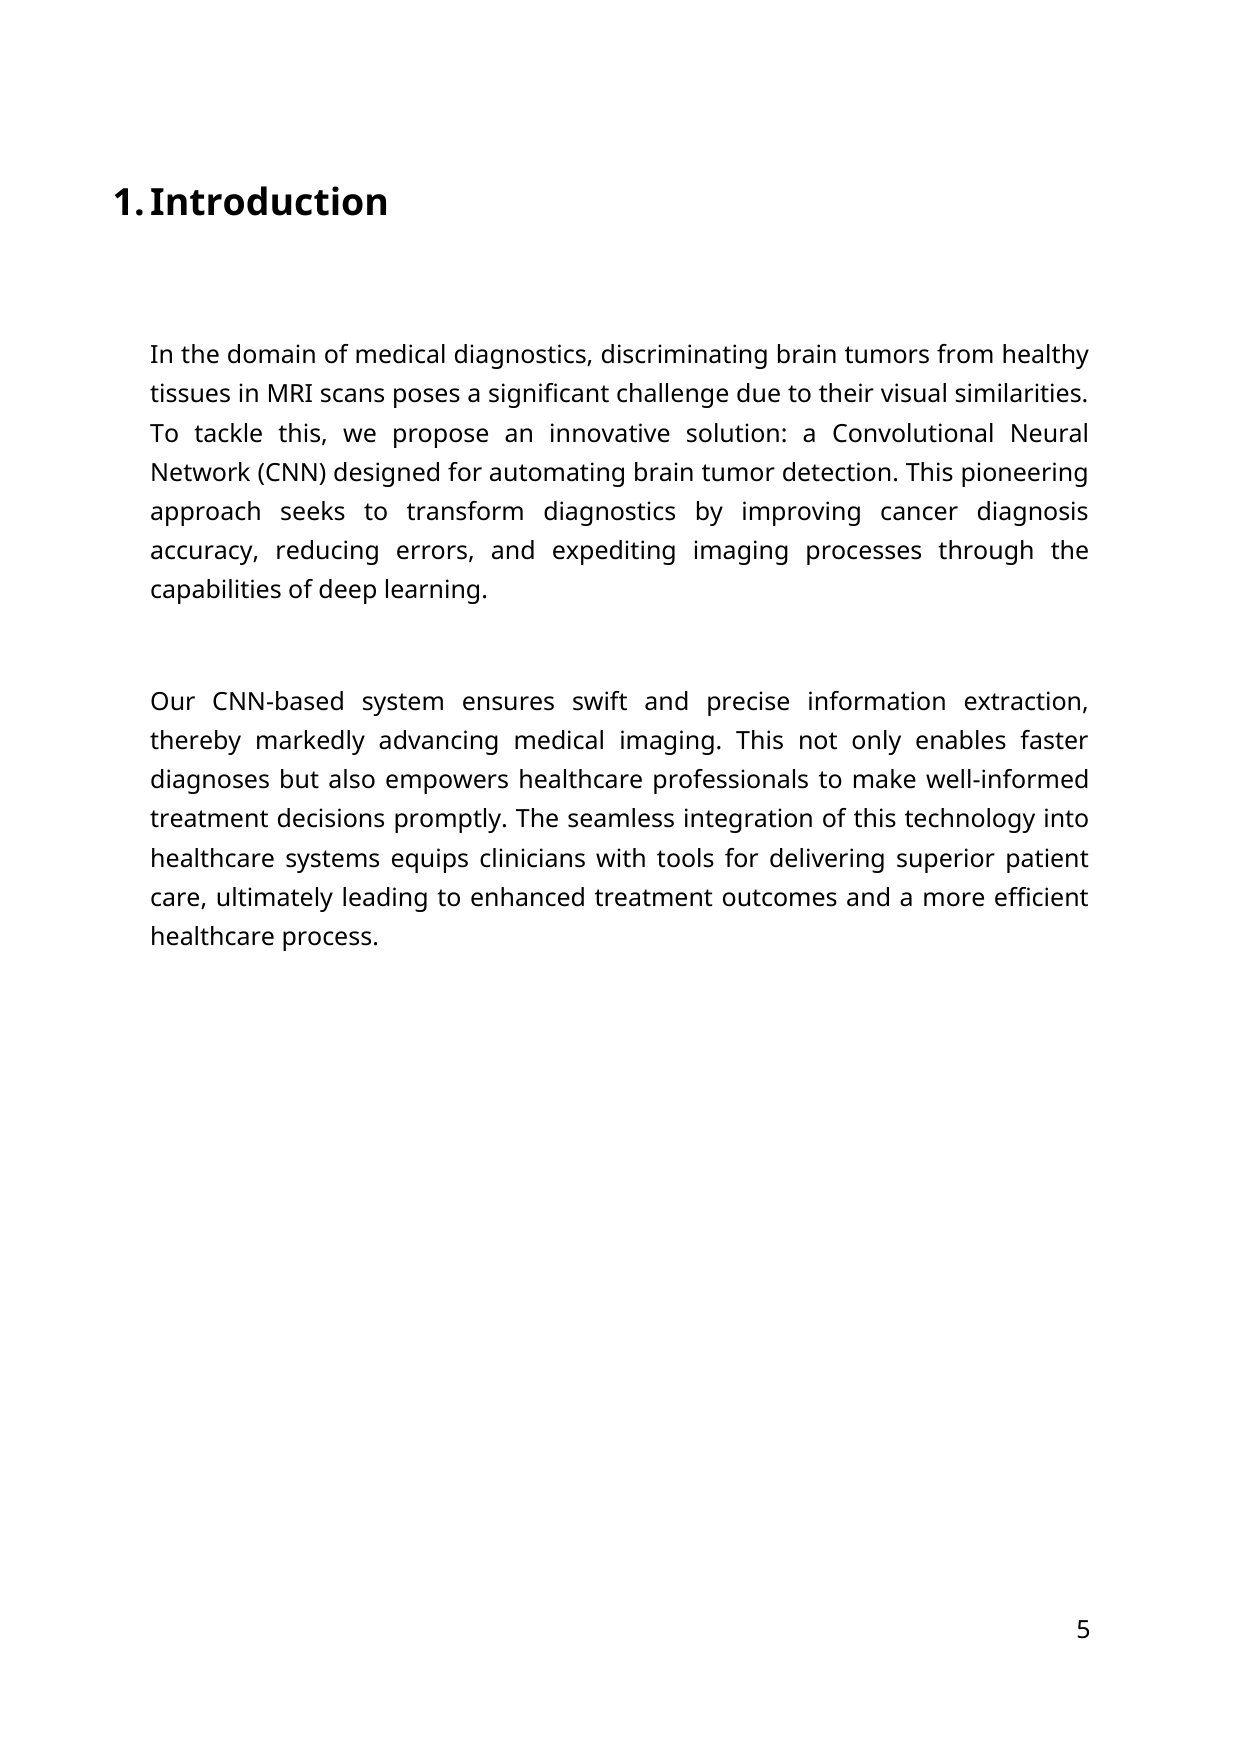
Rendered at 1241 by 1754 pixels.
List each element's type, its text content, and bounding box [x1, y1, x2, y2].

text Our CNN-based system ensures swift and precise information extraction, thereby markedly advancing medical imaging. This not only enables faster diagnoses but also empowers healthcare professionals to make well-informed treatment decisions promptly. The seamless integration of this technology into healthcare systems equips clinicians with tools for delivering superior patient care, ultimately leading to enhanced treatment outcomes and a more efficient healthcare process. [150, 684, 1090, 953]
subtitle Introduction [112, 175, 1090, 226]
text In the domain of medical diagnostics, discriminating brain tumors from healthy tissues in MRI scans poses a significant challenge due to their visual similarities. To tackle this, we propose an innovative solution: a Convolutional Neural Network (CNN) designed for automating brain tumor detection. This pioneering approach seeks to transform diagnostics by improving cancer diagnosis accuracy, reducing errors, and expediting imaging processes through the capabilities of deep learning. [150, 337, 1090, 606]
